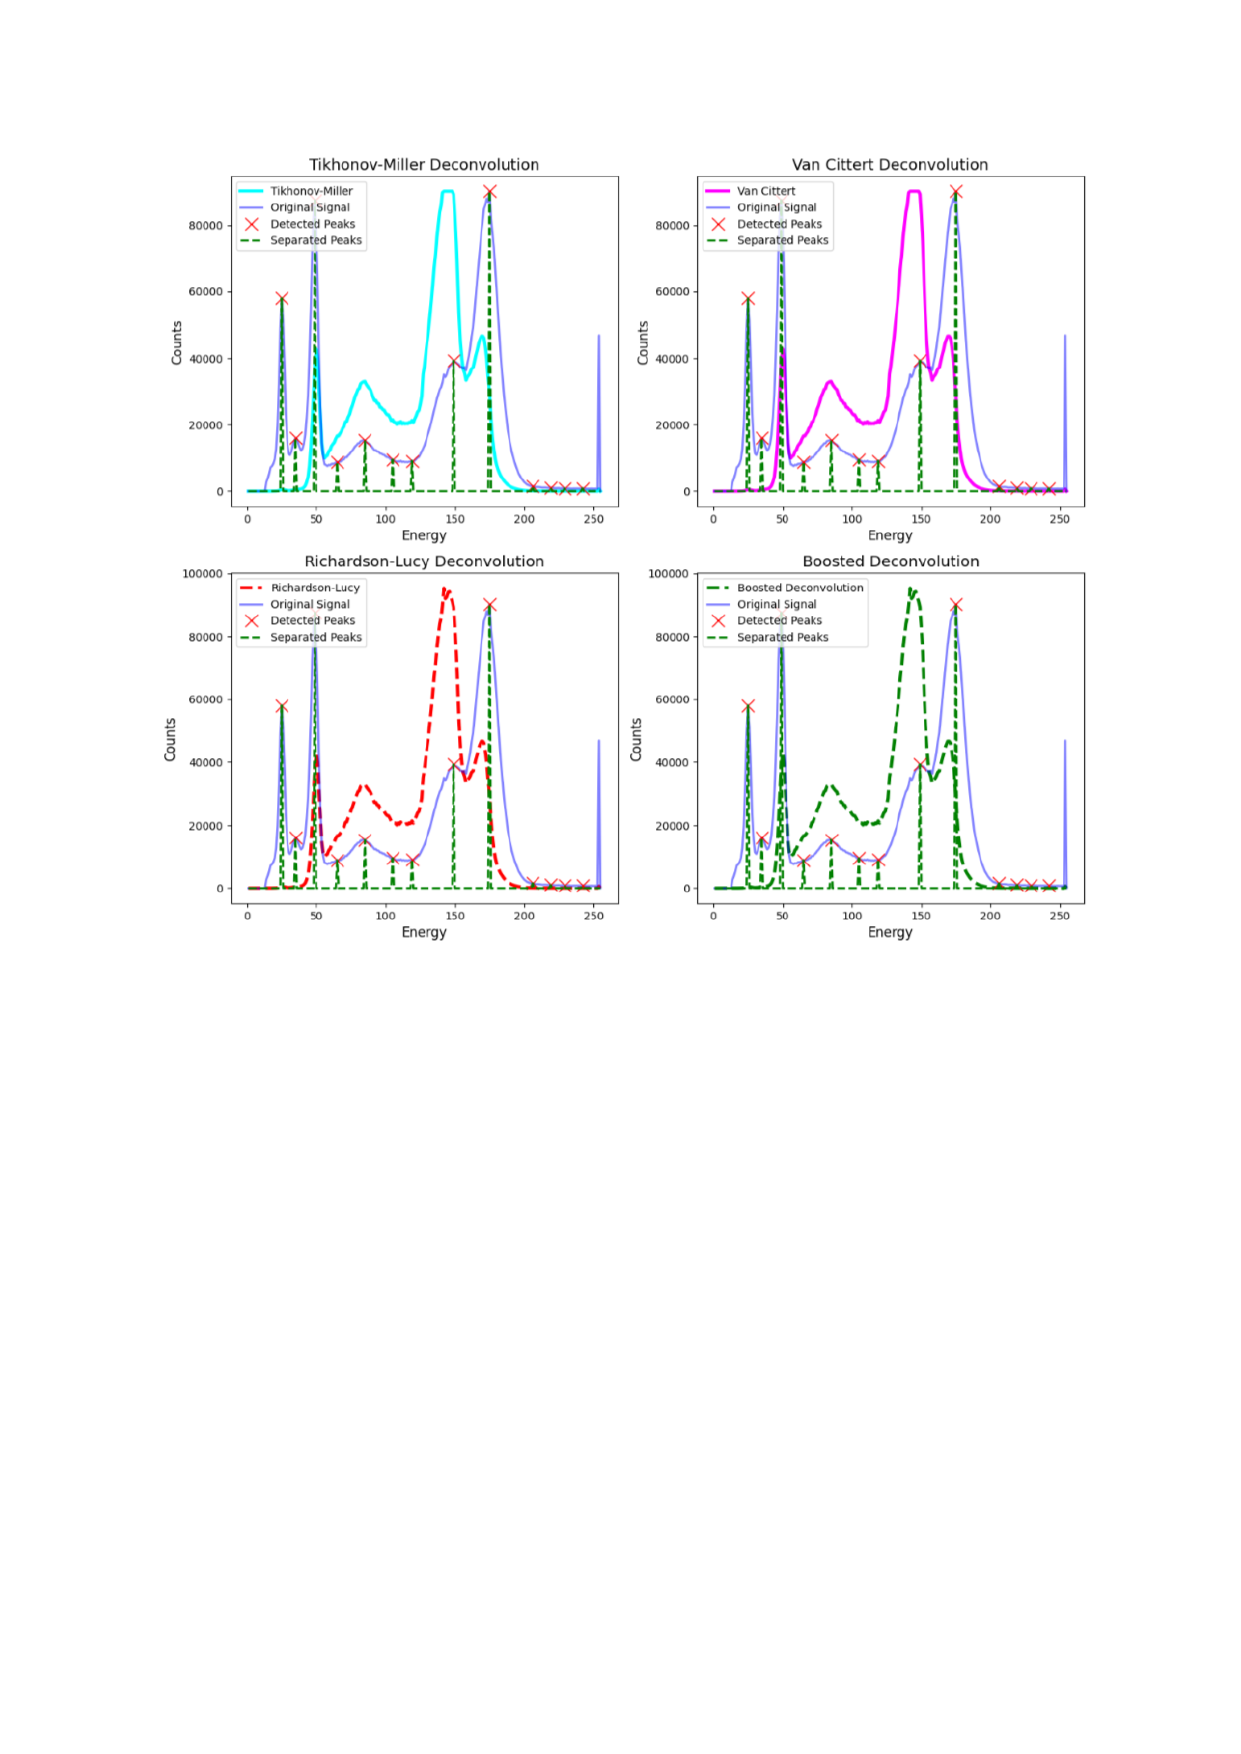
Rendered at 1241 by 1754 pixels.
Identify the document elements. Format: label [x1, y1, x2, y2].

picture [150, 150, 1090, 946]
